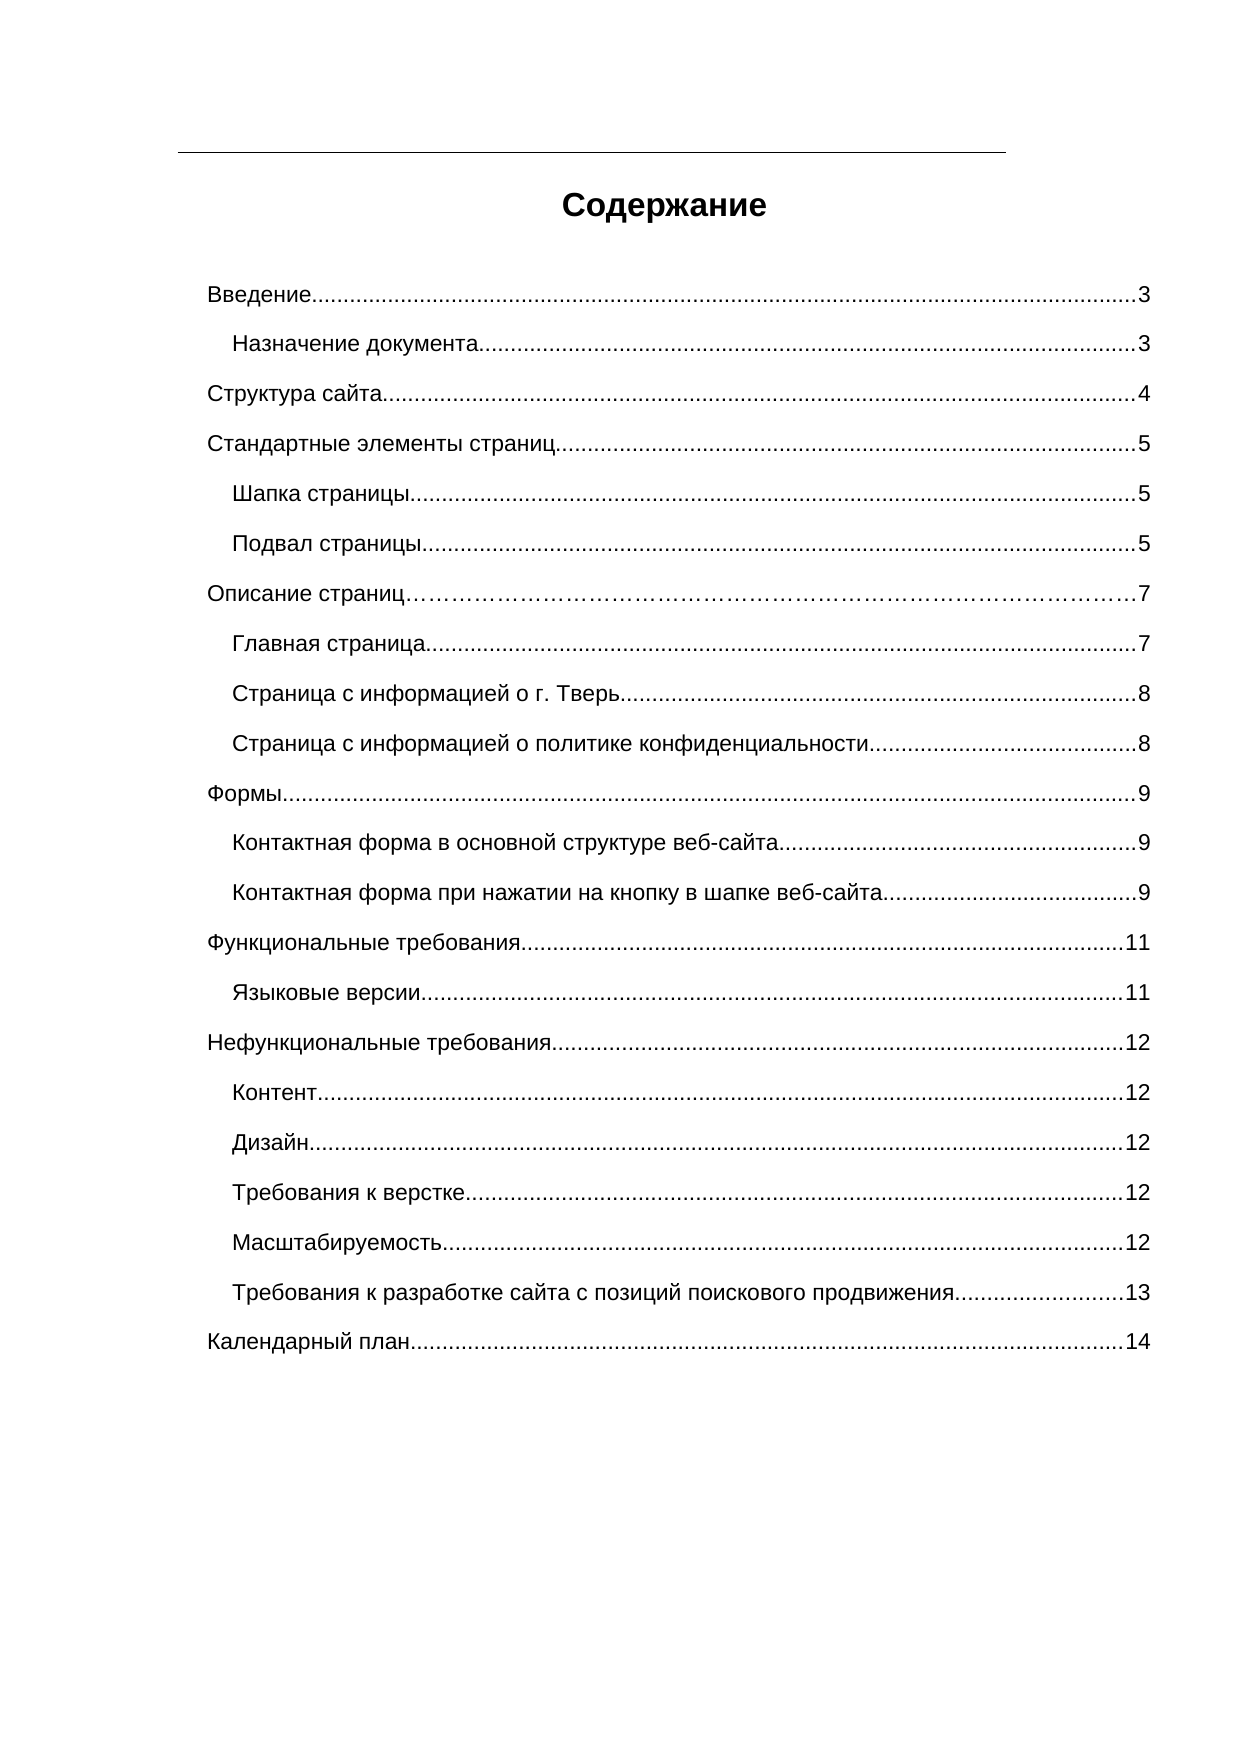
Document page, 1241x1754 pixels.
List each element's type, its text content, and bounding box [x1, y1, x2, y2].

text Страница с информацией о политике конфиденциальности 8 [202, 729, 1152, 756]
text Введение 3 [177, 281, 1152, 307]
text Нефункциональные требования 12 [177, 1029, 1152, 1055]
text Главная страница 7 [202, 630, 1152, 656]
text Масштабируемость 12 [202, 1228, 1152, 1255]
text Календарный план 14 [177, 1328, 1152, 1355]
text Контактная форма при нажатии на кнопку в шапке веб-сайта 9 [202, 879, 1152, 906]
text Формы 9 [177, 779, 1152, 806]
text Требования к разработке сайта с позиций поискового продвижения 13 [202, 1278, 1152, 1305]
text Контактная форма в основной структуре веб-сайта 9 [202, 829, 1152, 856]
text Стандартные элементы страниц 5 [177, 430, 1152, 457]
text Функциональные требования 11 [177, 929, 1152, 956]
text Контент 12 [202, 1079, 1152, 1105]
text Требования к верстке 12 [202, 1179, 1152, 1205]
text Шапка страницы 5 [202, 480, 1152, 506]
text Структура сайта 4 [177, 380, 1152, 407]
text Страница с информацией о г. Тверь 8 [202, 680, 1152, 706]
text Назначение документа 3 [202, 330, 1152, 357]
text Подвал страницы 5 [202, 530, 1152, 556]
text Описание страниц……………………………………………………………………………………7 [177, 580, 1152, 606]
text Дизайн 12 [202, 1129, 1152, 1155]
text Содержание [177, 185, 1152, 224]
text Языковые версии 11 [202, 979, 1152, 1005]
